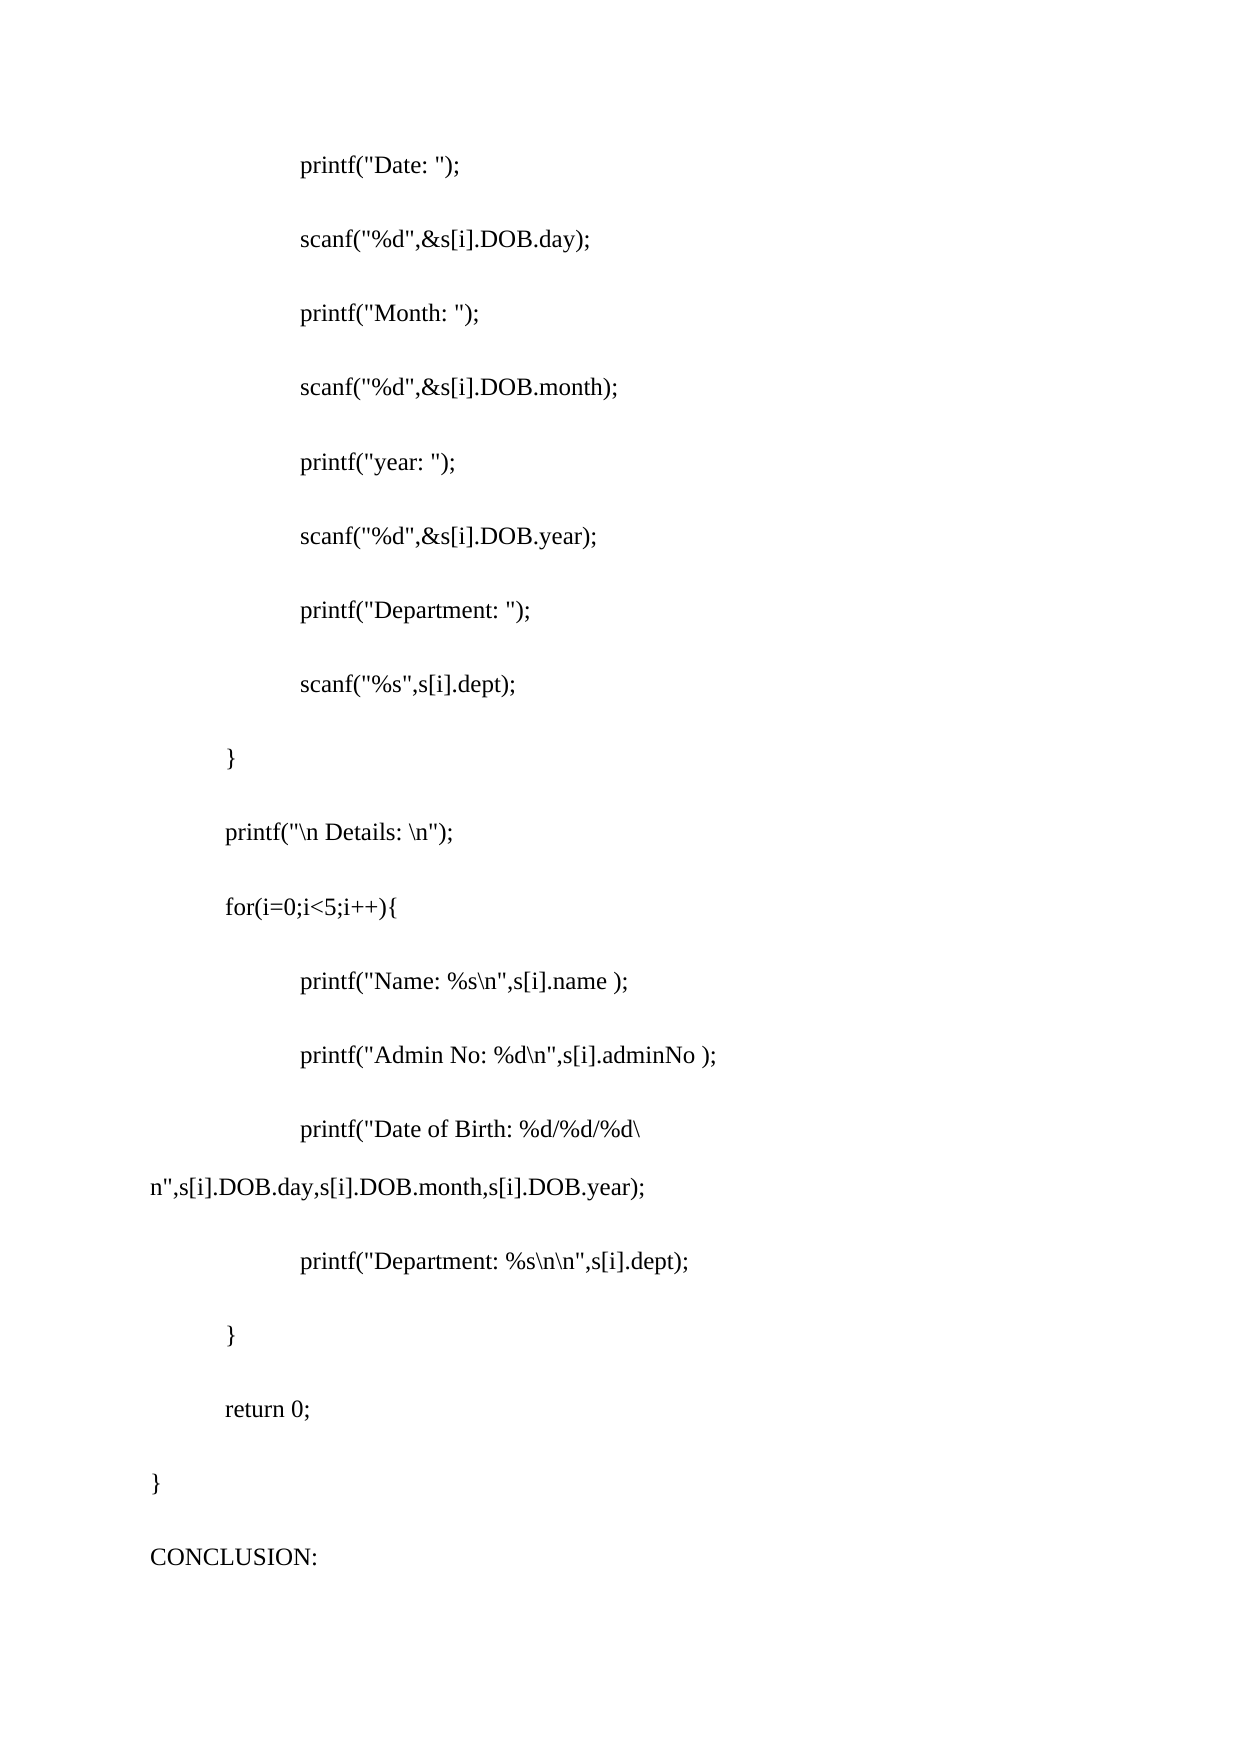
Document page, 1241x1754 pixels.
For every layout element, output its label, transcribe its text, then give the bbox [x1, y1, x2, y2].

text return 0; [150, 1394, 1090, 1423]
text } [150, 743, 1090, 772]
text } [150, 1468, 1090, 1497]
text CONCLUSION: [150, 1542, 1090, 1571]
text } [150, 1320, 1090, 1349]
text printf("year: "); [150, 447, 1090, 475]
text printf("Department: "); [225, 595, 1090, 624]
text printf("\n Details: \n"); [150, 817, 1090, 846]
text printf("Department: %s\n\n",s[i].dept); [150, 1246, 1090, 1274]
text printf("Admin No: %d\n",s[i].adminNo ); [150, 1040, 1090, 1069]
text scanf("%d",&s[i].DOB.month); [150, 372, 1090, 401]
text printf("Date: "); [150, 150, 1090, 179]
text printf("Date of Birth: %d/%d/%d\n",s[i].DOB.day,s[i].DOB.month,s[i].DOB.year); [150, 1114, 1090, 1200]
text printf("Name: %s\n",s[i].name ); [150, 966, 1090, 994]
text scanf("%d",&s[i].DOB.day); [150, 224, 1090, 253]
text scanf("%s",s[i].dept); [150, 669, 1090, 698]
text for(i=0;i<5;i++){ [150, 892, 1090, 920]
text printf("Month: "); [150, 298, 1090, 327]
text scanf("%d",&s[i].DOB.year); [150, 521, 1090, 549]
